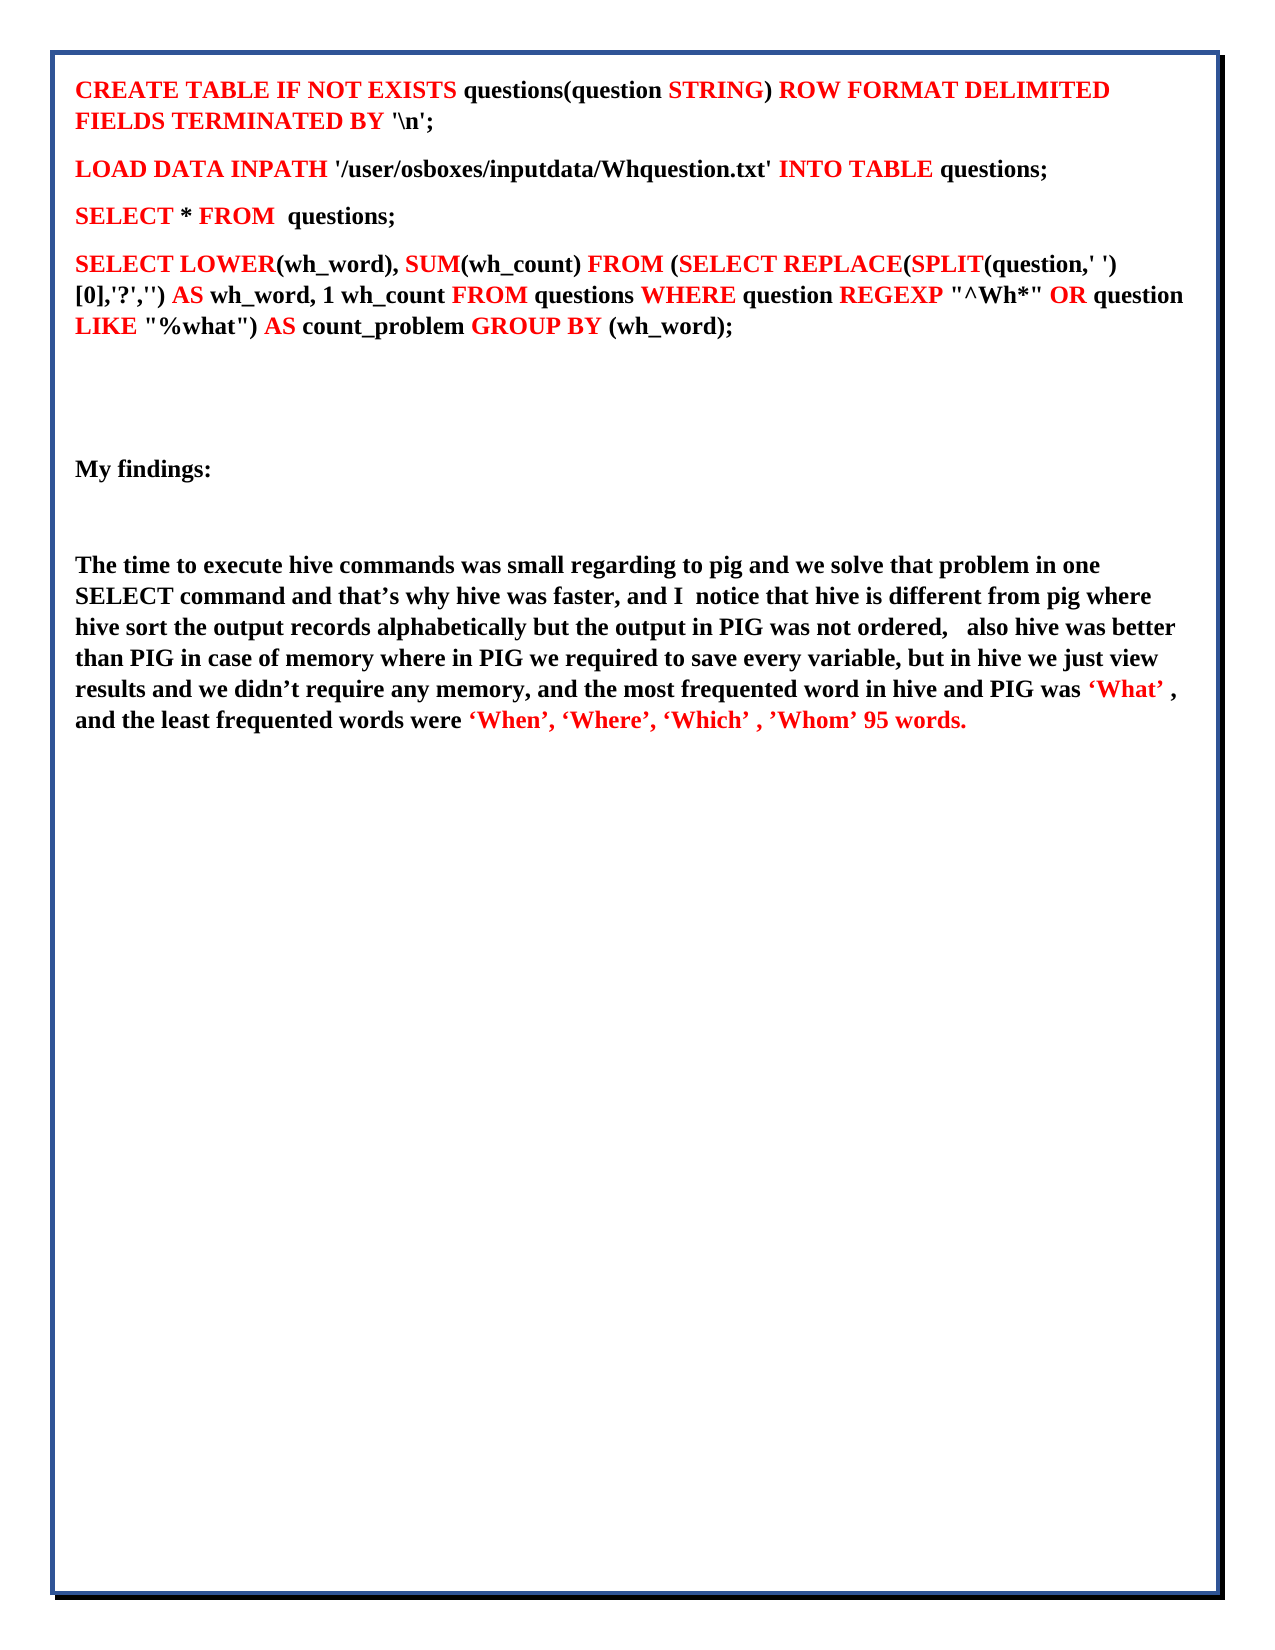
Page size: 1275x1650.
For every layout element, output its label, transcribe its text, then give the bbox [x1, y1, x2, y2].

text LOAD DATA INPATH '/user/osboxes/inputdata/Whquestion.txt' INTO TABLE questions; [75, 154, 1195, 182]
text The time to execute hive commands was small regarding to pig and we solve that problem in one SELECT command and that’s why hive was faster, and I notice that hive is different from pig where hive sort the output records alphabetically but the output in PIG was not ordered, also hive was better than PIG in case of memory where in PIG we required to save every variable, but in hive we just view results and we didn’t require any memory, and the most frequented word in hive and PIG was ‘What’ , and the least frequented words were ‘When’, ‘Where’, ‘Which’ , ’Whom’ 95 words. [75, 550, 1195, 734]
text CREATE TABLE IF NOT EXISTS questions(question STRING) ROW FORMAT DELIMITED FIELDS TERMINATED BY '\n'; [75, 75, 1195, 135]
text SELECT * FROM questions; [75, 201, 1195, 230]
text SELECT LOWER(wh_word), SUM(wh_count) FROM (SELECT REPLACE(SPLIT(question,' ')[0],'?','') AS wh_word, 1 wh_count FROM questions WHERE question REGEXP "^Wh*" OR question LIKE "%what") AS count_problem GROUP BY (wh_word); [75, 249, 1195, 340]
text My findings: [75, 454, 1195, 483]
